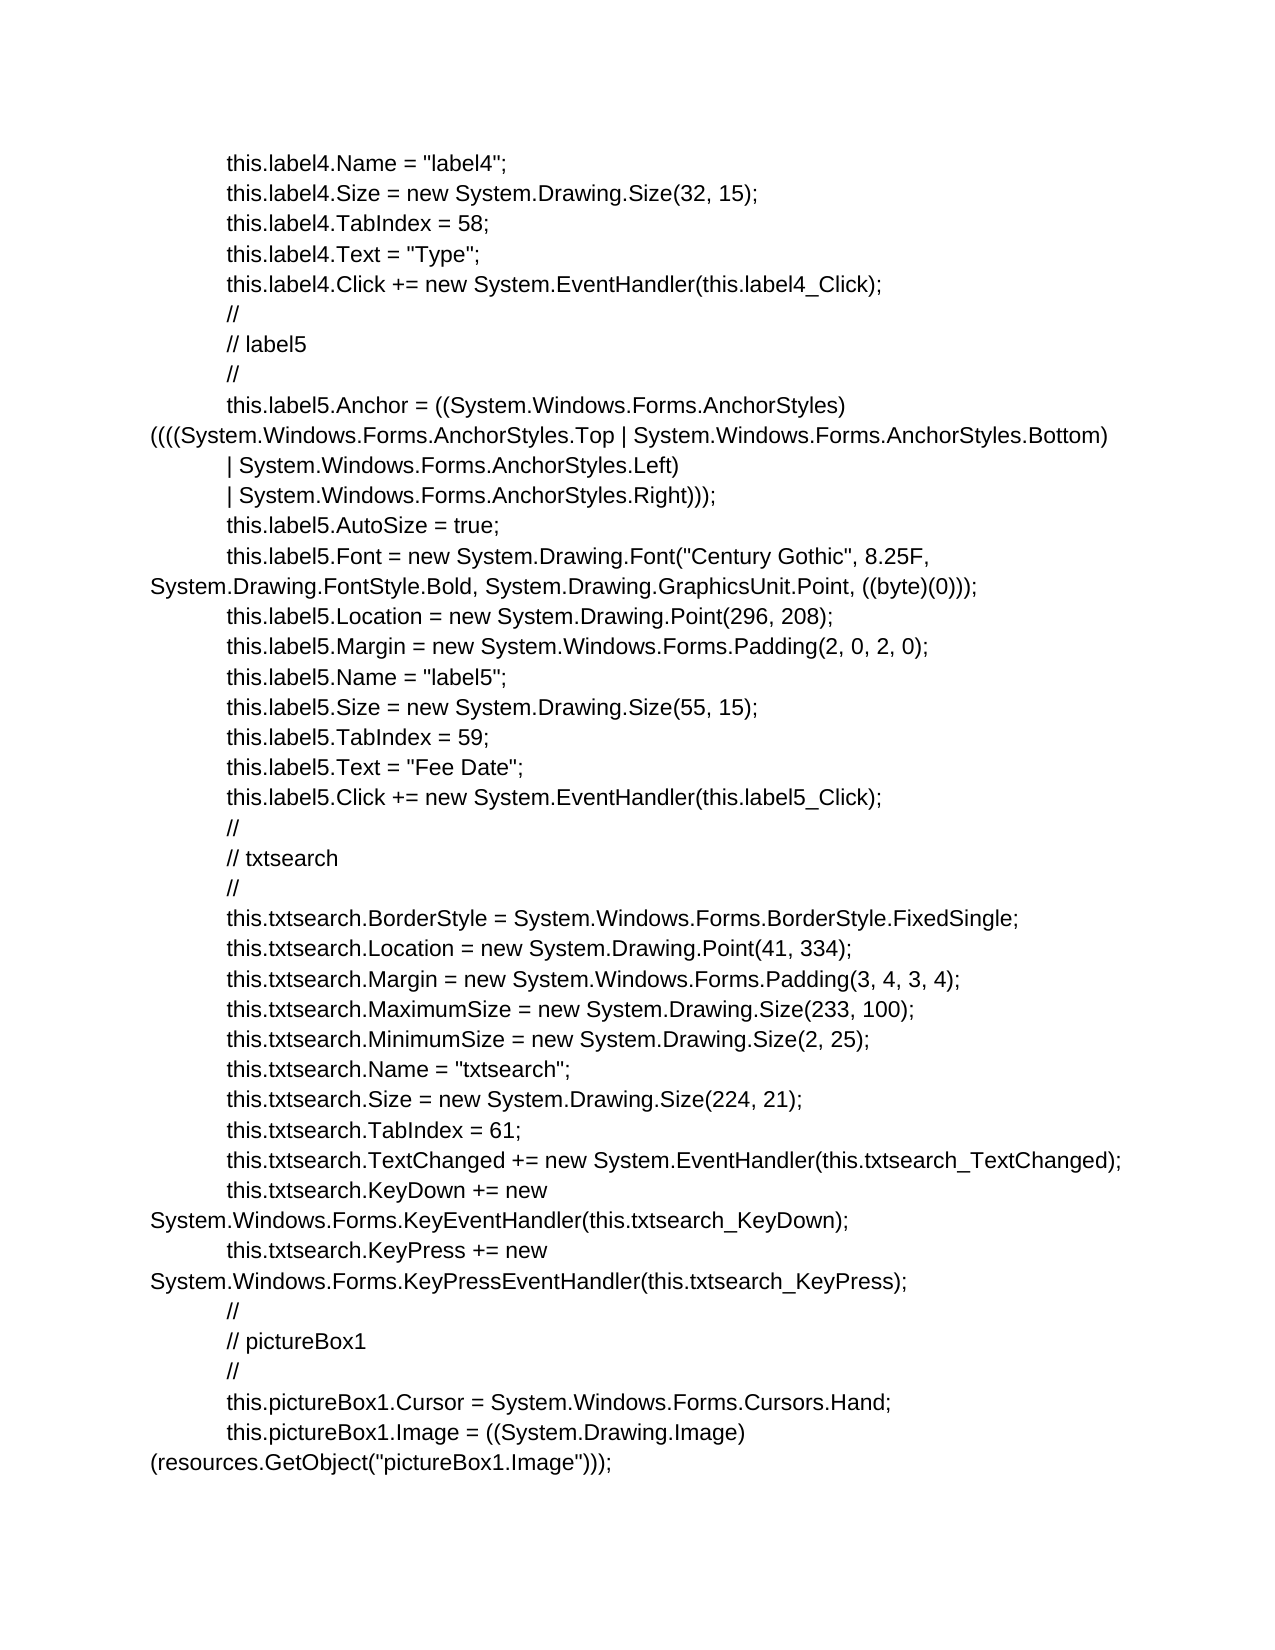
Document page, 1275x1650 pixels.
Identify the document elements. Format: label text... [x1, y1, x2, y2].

text // pictureBox1 [150, 1328, 1125, 1354]
text | System.Windows.Forms.AnchorStyles.Left) [150, 452, 1125, 478]
text // label5 [150, 331, 1125, 358]
text | System.Windows.Forms.AnchorStyles.Right))); [150, 482, 1125, 509]
text this.txtsearch.Name = "txtsearch"; [150, 1056, 1125, 1083]
text this.label5.Text = "Fee Date"; [150, 754, 1125, 781]
text // [150, 1298, 1125, 1324]
text this.label4.Name = "label4"; [150, 150, 1125, 176]
text this.label5.Name = "label5"; [150, 663, 1125, 690]
text // [150, 875, 1125, 901]
text this.label4.Text = "Type"; [150, 241, 1125, 267]
text this.label4.TabIndex = 58; [150, 210, 1125, 237]
text this.label5.Location = new System.Drawing.Point(296, 208); [150, 603, 1125, 629]
text this.label4.Size = new System.Drawing.Size(32, 15); [150, 180, 1125, 207]
text this.label5.Size = new System.Drawing.Size(55, 15); [150, 694, 1125, 720]
text this.label4.Click += new System.EventHandler(this.label4_Click); [150, 271, 1125, 297]
text // txtsearch [150, 845, 1125, 871]
text this.pictureBox1.Image = ((System.Drawing.Image)(resources.GetObject("pictureBox1.Image"))); [150, 1419, 1125, 1475]
text this.txtsearch.Location = new System.Drawing.Point(41, 334); [150, 935, 1125, 962]
text this.txtsearch.KeyDown += new System.Windows.Forms.KeyEventHandler(this.txtsearch_KeyDown); [150, 1177, 1125, 1234]
text this.pictureBox1.Cursor = System.Windows.Forms.Cursors.Hand; [150, 1388, 1125, 1415]
text this.label5.Margin = new System.Windows.Forms.Padding(2, 0, 2, 0); [150, 633, 1125, 660]
text this.label5.Anchor = ((System.Windows.Forms.AnchorStyles)((((System.Windows.Forms.AnchorStyles.Top | System.Windows.Forms.AnchorStyles.Bottom) [150, 392, 1125, 448]
text this.txtsearch.TextChanged += new System.EventHandler(this.txtsearch_TextChanged); [150, 1147, 1125, 1173]
text this.txtsearch.MinimumSize = new System.Drawing.Size(2, 25); [150, 1026, 1125, 1052]
text this.txtsearch.Margin = new System.Windows.Forms.Padding(3, 4, 3, 4); [150, 966, 1125, 992]
text this.label5.Font = new System.Drawing.Font("Century Gothic", 8.25F, System.Drawing.FontStyle.Bold, System.Drawing.GraphicsUnit.Point, ((byte)(0))); [150, 543, 1125, 599]
text this.label5.AutoSize = true; [150, 512, 1125, 539]
text // [150, 301, 1125, 327]
text this.txtsearch.MaximumSize = new System.Drawing.Size(233, 100); [150, 996, 1125, 1022]
text this.txtsearch.Size = new System.Drawing.Size(224, 21); [150, 1086, 1125, 1113]
text this.txtsearch.BorderStyle = System.Windows.Forms.BorderStyle.FixedSingle; [150, 905, 1125, 932]
text this.label5.TabIndex = 59; [150, 724, 1125, 750]
text this.label5.Click += new System.EventHandler(this.label5_Click); [150, 784, 1125, 811]
text this.txtsearch.KeyPress += new System.Windows.Forms.KeyPressEventHandler(this.txtsearch_KeyPress); [150, 1237, 1125, 1294]
text this.txtsearch.TabIndex = 61; [150, 1117, 1125, 1143]
text // [150, 361, 1125, 388]
text // [150, 814, 1125, 841]
text // [150, 1358, 1125, 1385]
